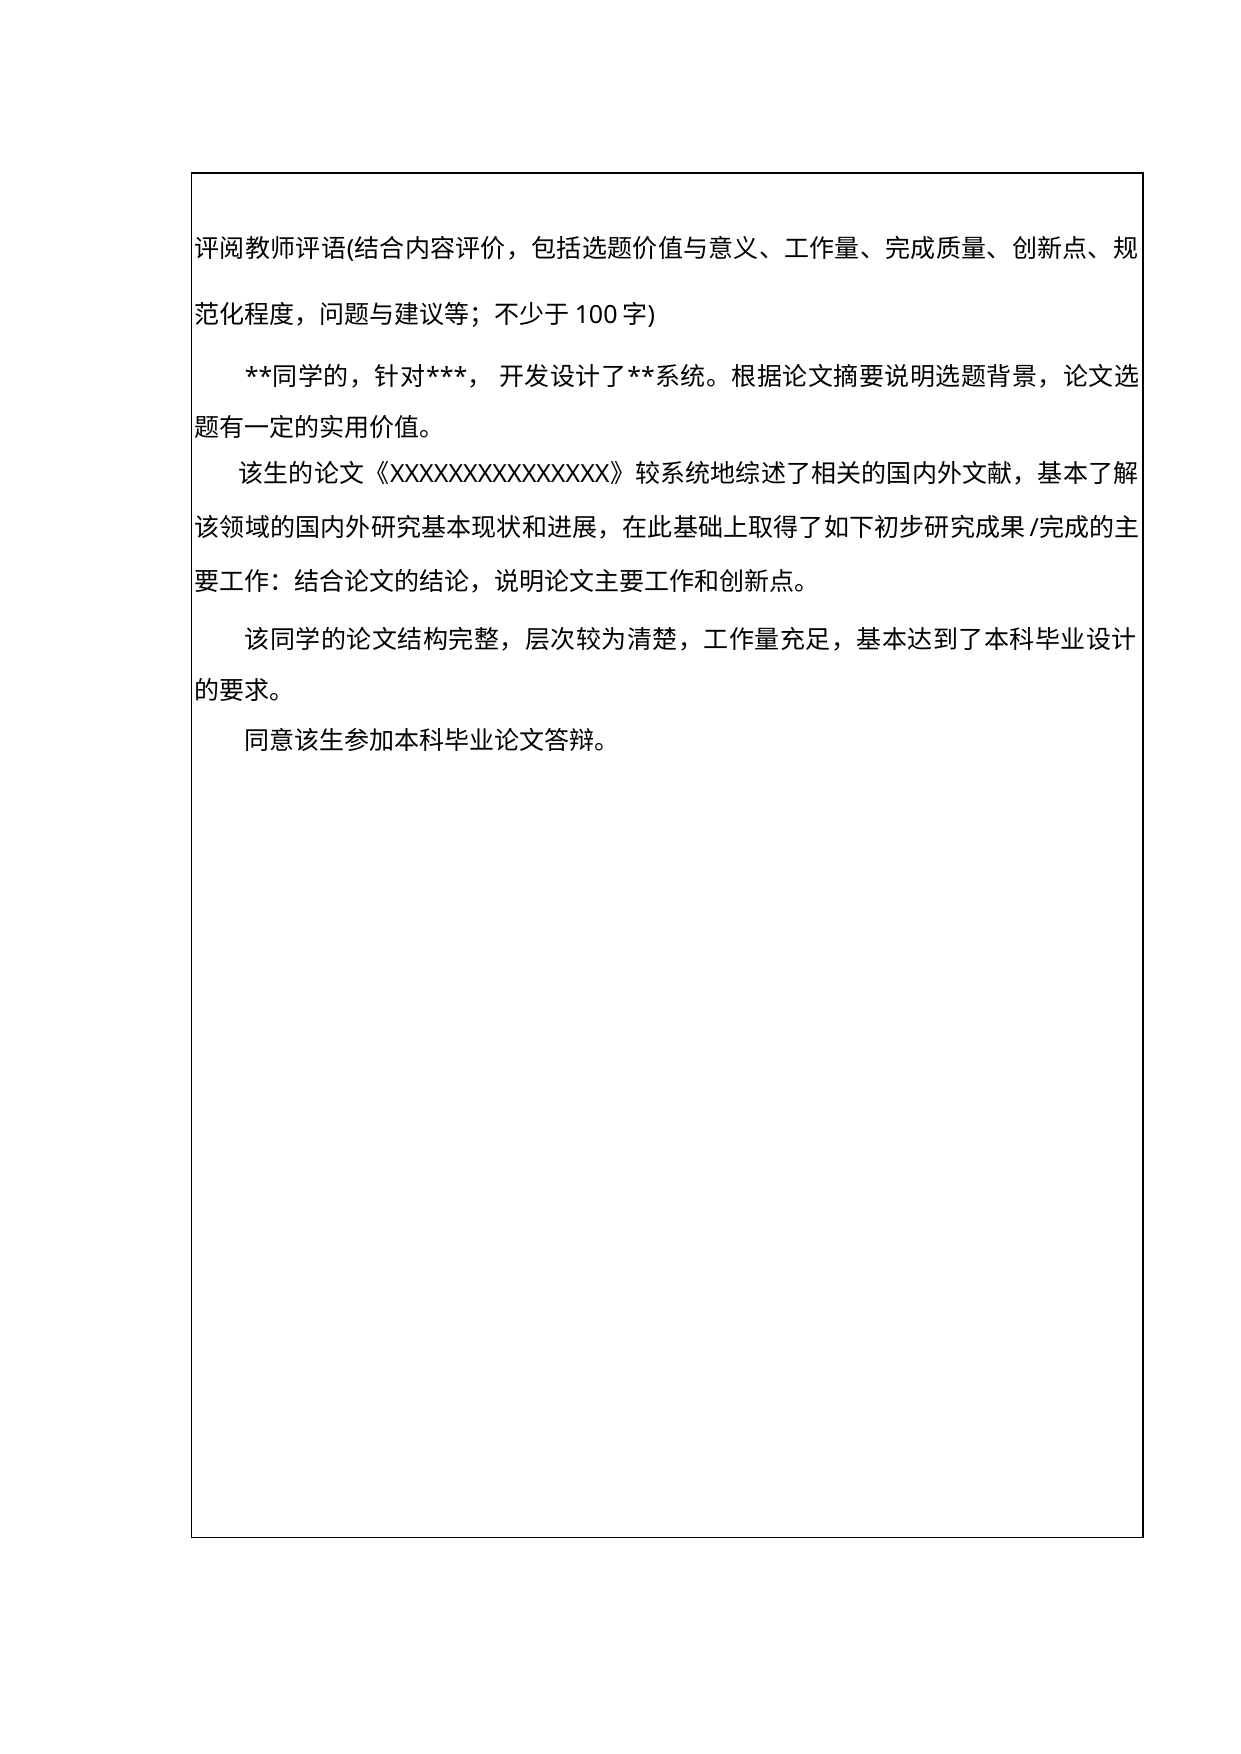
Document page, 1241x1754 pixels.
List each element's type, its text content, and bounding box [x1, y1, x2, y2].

table_header 评阅教师评语(结合内容评价，包括选题价值与意义、工作量、完成质量、创新点、规范化程度，问题与建议等；不少于100字) **同学的，针对***， 开发设计了**系统。根据论文摘要说明选题背景，论文选题有一定的实用价值。 该生的论文《XXXXXXXXXXXXXXX》较系统地综述了相关的国内外文献，基本了解该领域的国内外研究基本现状和进展，在此基础上取得了如下初步研究成果/完成的主要工作：结合论文的结论，说明论文主要工作和创新点。 该同学的论文结构完整，层次较为清楚，工作量充足，基本达到了本科毕业设计的要求。 同意该生参加本科毕业论文答辩。 评阅教师（签字） 2021年 5月 31日 [192, 174, 1142, 1536]
